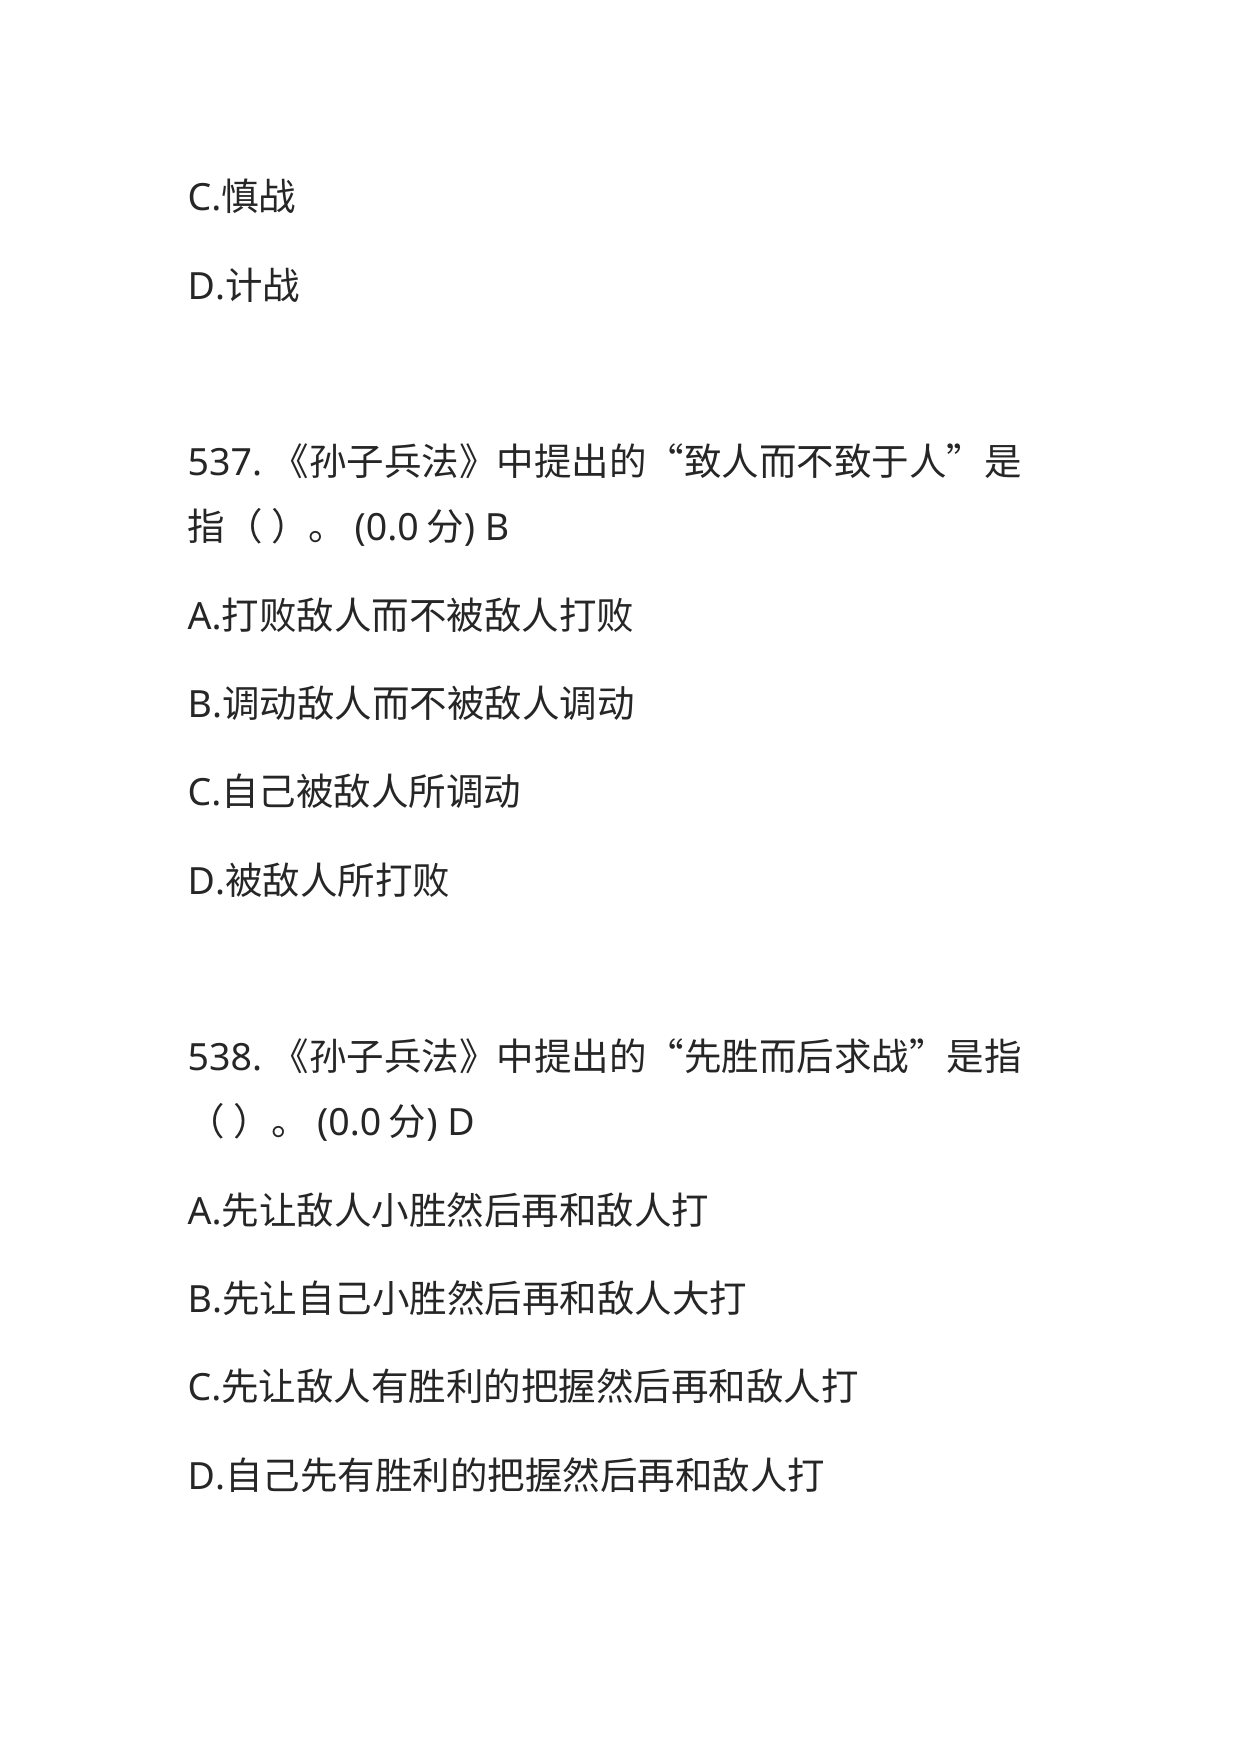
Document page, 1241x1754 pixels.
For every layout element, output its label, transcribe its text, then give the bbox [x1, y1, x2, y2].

text D.计战 [187, 250, 1053, 315]
text D.被敌人所打败 [187, 845, 1053, 910]
text C.先让敌人有胜利的把握然后再和敌人打 [187, 1352, 1053, 1417]
text A.打败敌人而不被敌人打败 [187, 580, 1053, 645]
text A.先让敌人小胜然后再和敌人打 [187, 1175, 1053, 1240]
text B.先让自己小胜然后再和敌人大打 [187, 1264, 1053, 1329]
text C.慎战 [187, 162, 1053, 227]
text 538. 《孙子兵法》中提出的“先胜而后求战”是指（ ）。 (0.0分) D [187, 1022, 1053, 1152]
text C.自己被敌人所调动 [187, 757, 1053, 822]
text 537. 《孙子兵法》中提出的“致人而不致于人”是指（ ）。 (0.0分) B [187, 427, 1053, 557]
text D.自己先有胜利的把握然后再和敌人打 [187, 1440, 1053, 1505]
text B.调动敌人而不被敌人调动 [187, 669, 1053, 734]
